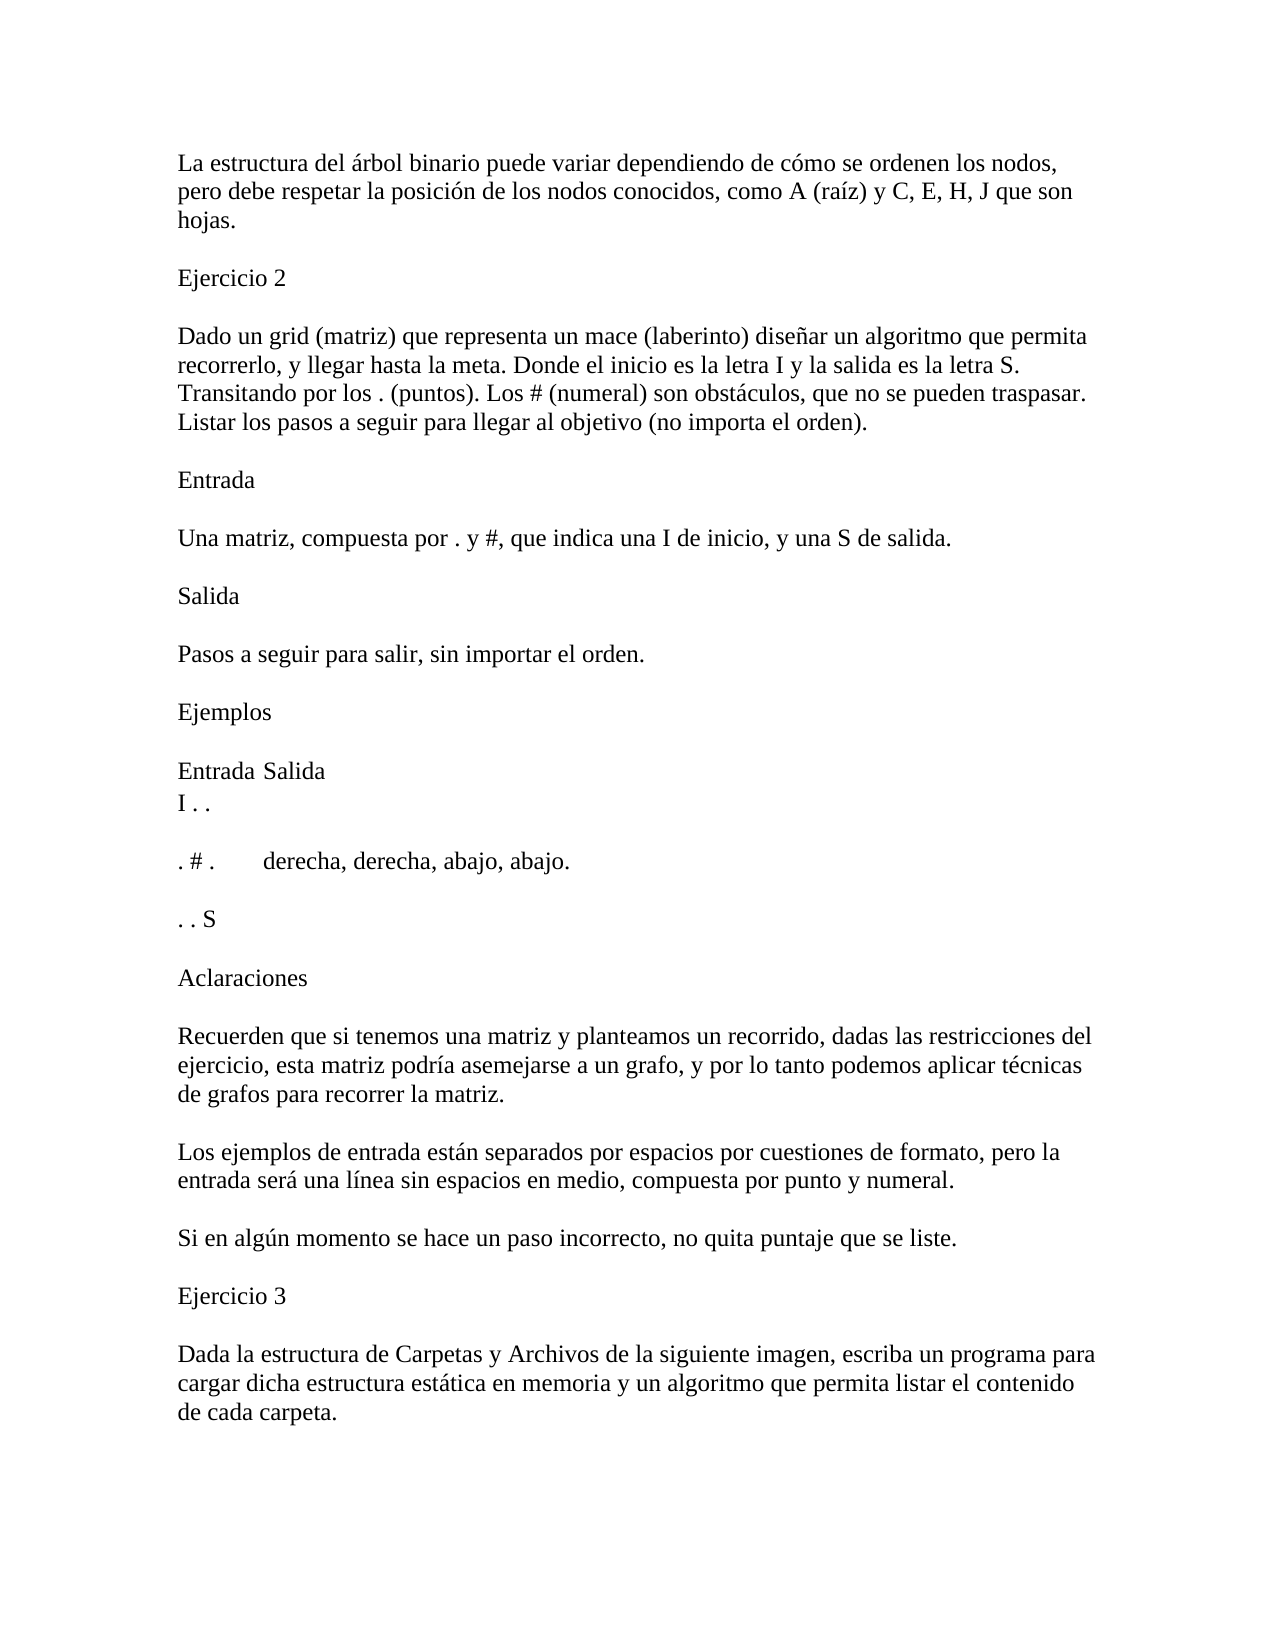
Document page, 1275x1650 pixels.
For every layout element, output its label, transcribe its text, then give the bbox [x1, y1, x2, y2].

table_cell derecha, derecha, abajo, abajo. [261, 787, 577, 934]
text Ejemplos [177, 697, 1098, 726]
text Dada la estructura de Carpetas y Archivos de la siguiente imagen, escriba un programa para cargar dicha estructura estática en memoria y un algoritmo que permita listar el contenido de cada carpeta. [177, 1339, 1098, 1426]
text Una matriz, compuesta por . y #, que indica una I de inicio, y una S de salida. [177, 523, 1098, 552]
text Si en algún momento se hace un paso incorrecto, no quita puntaje que se liste. [177, 1223, 1098, 1252]
text Ejercicio 2 [177, 263, 1098, 292]
text La estructura del árbol binario puede variar dependiendo de cómo se ordenen los nodos, pero debe respetar la posición de los nodos conocidos, como A (raíz) y C, E, H, J que son hojas. [177, 148, 1098, 234]
table_cell I . . . # . . . S [176, 787, 261, 934]
table_header Salida [261, 755, 577, 787]
text Ejercicio 3 [177, 1281, 1098, 1310]
text Pasos a seguir para salir, sin importar el orden. [177, 639, 1098, 668]
text Aclaraciones [177, 963, 1098, 992]
text Recuerden que si tenemos una matriz y planteamos un recorrido, dadas las restricciones del ejercicio, esta matriz podría asemejarse a un grafo, y por lo tanto podemos aplicar técnicas de grafos para recorrer la matriz. [177, 1021, 1098, 1108]
text Entrada [177, 465, 1098, 494]
text Los ejemplos de entrada están separados por espacios por cuestiones de formato, pero la entrada será una línea sin espacios en medio, compuesta por punto y numeral. [177, 1137, 1098, 1194]
text Dado un grid (matriz) que representa un mace (laberinto) diseñar un algoritmo que permita recorrerlo, y llegar hasta la meta. Donde el inicio es la letra I y la salida es la letra S. Transitando por los . (puntos). Los # (numeral) son obstáculos, que no se pueden traspasar. Listar los pasos a seguir para llegar al objetivo (no importa el orden). [177, 321, 1098, 436]
table_header Entrada [176, 755, 261, 787]
text Salida [177, 581, 1098, 610]
